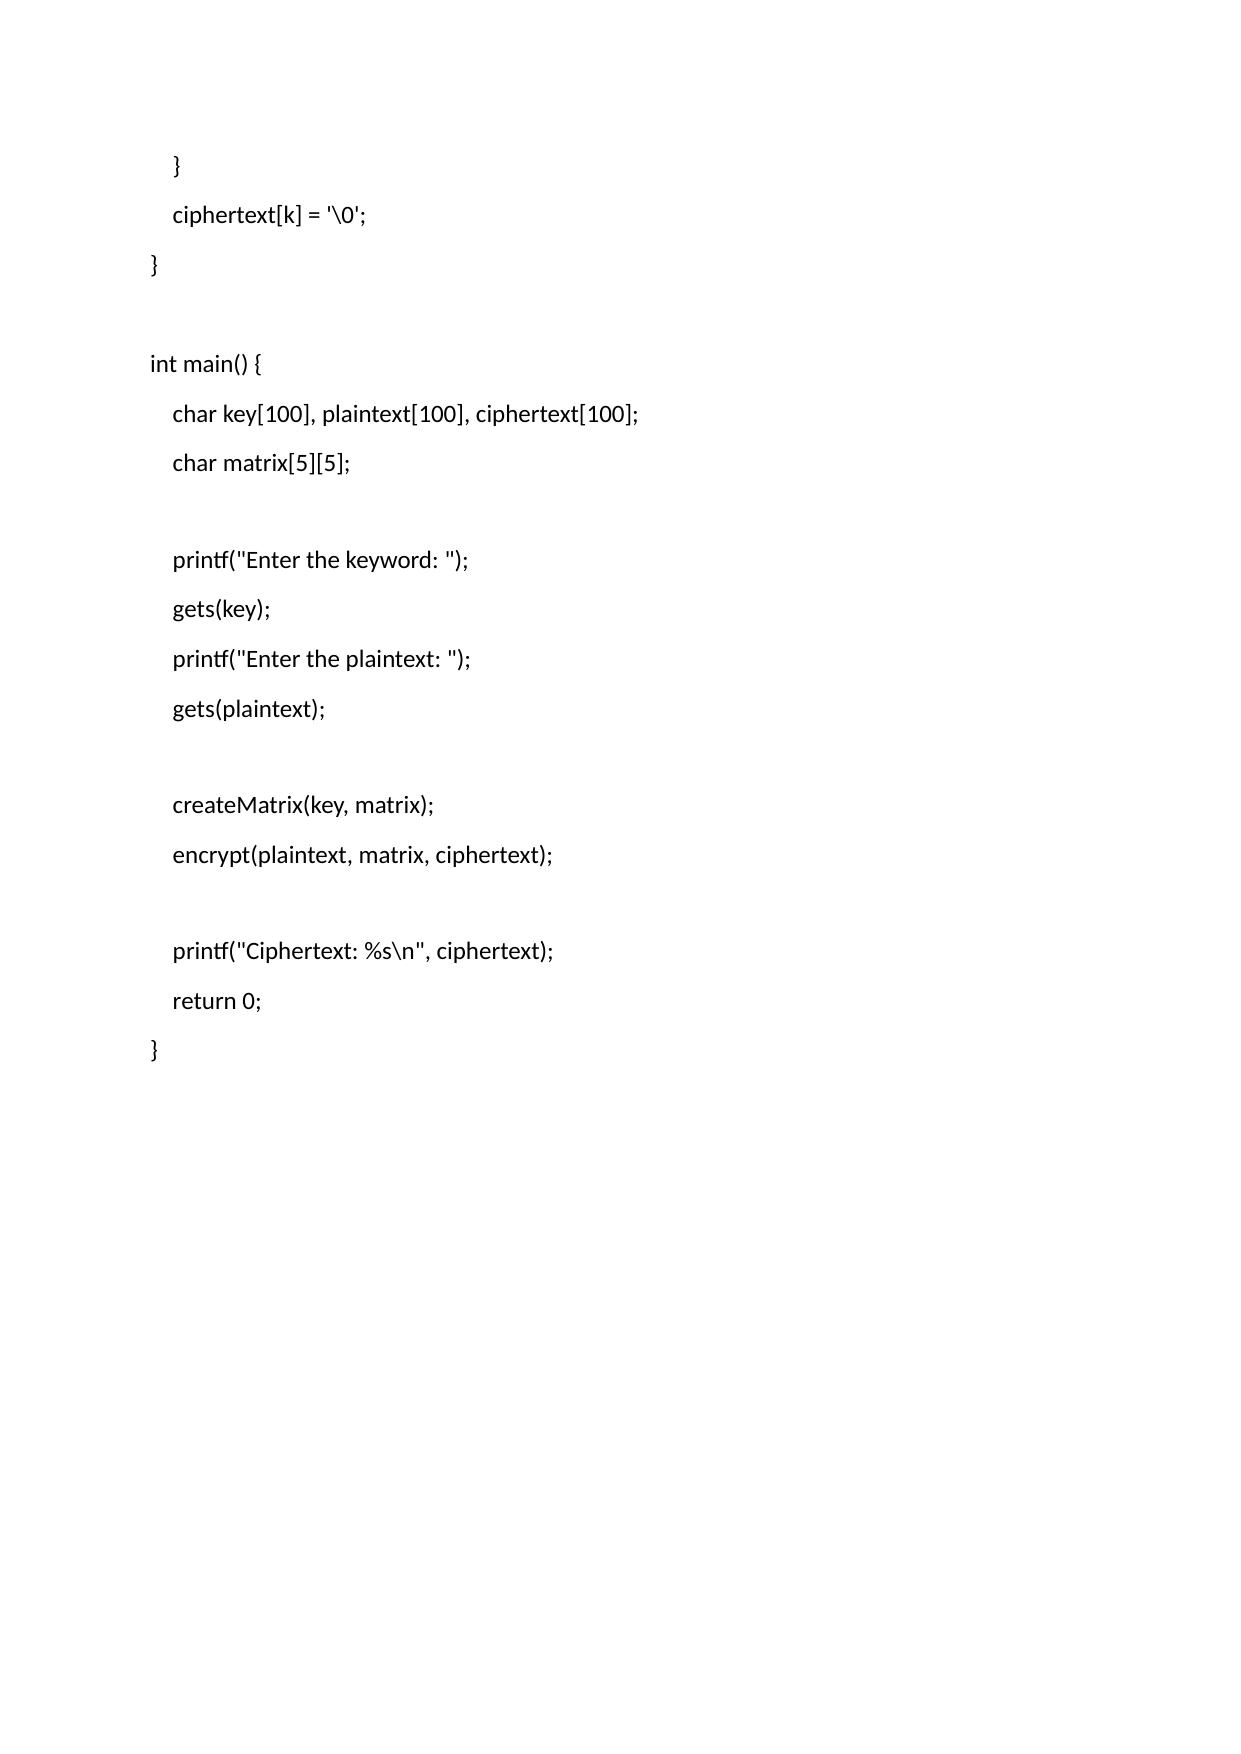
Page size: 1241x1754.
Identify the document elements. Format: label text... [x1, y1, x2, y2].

text gets(plaintext); [150, 693, 1090, 723]
text } [150, 1034, 1090, 1065]
text createMatrix(key, matrix); [150, 789, 1090, 820]
text encrypt(plaintext, matrix, ciphertext); [150, 839, 1090, 869]
text gets(key); [150, 593, 1090, 624]
text printf("Enter the plaintext: "); [150, 643, 1090, 674]
text int main() { [150, 348, 1090, 379]
text printf("Enter the keyword: "); [150, 544, 1090, 574]
text } [150, 150, 1090, 181]
text printf("Ciphertext: %s\n", ciphertext); [150, 935, 1090, 966]
text char key[100], plaintext[100], ciphertext[100]; [150, 398, 1090, 428]
text } [150, 249, 1090, 280]
text ciphertext[k] = '\0'; [150, 199, 1090, 230]
text return 0; [150, 985, 1090, 1015]
text char matrix[5][5]; [150, 447, 1090, 478]
